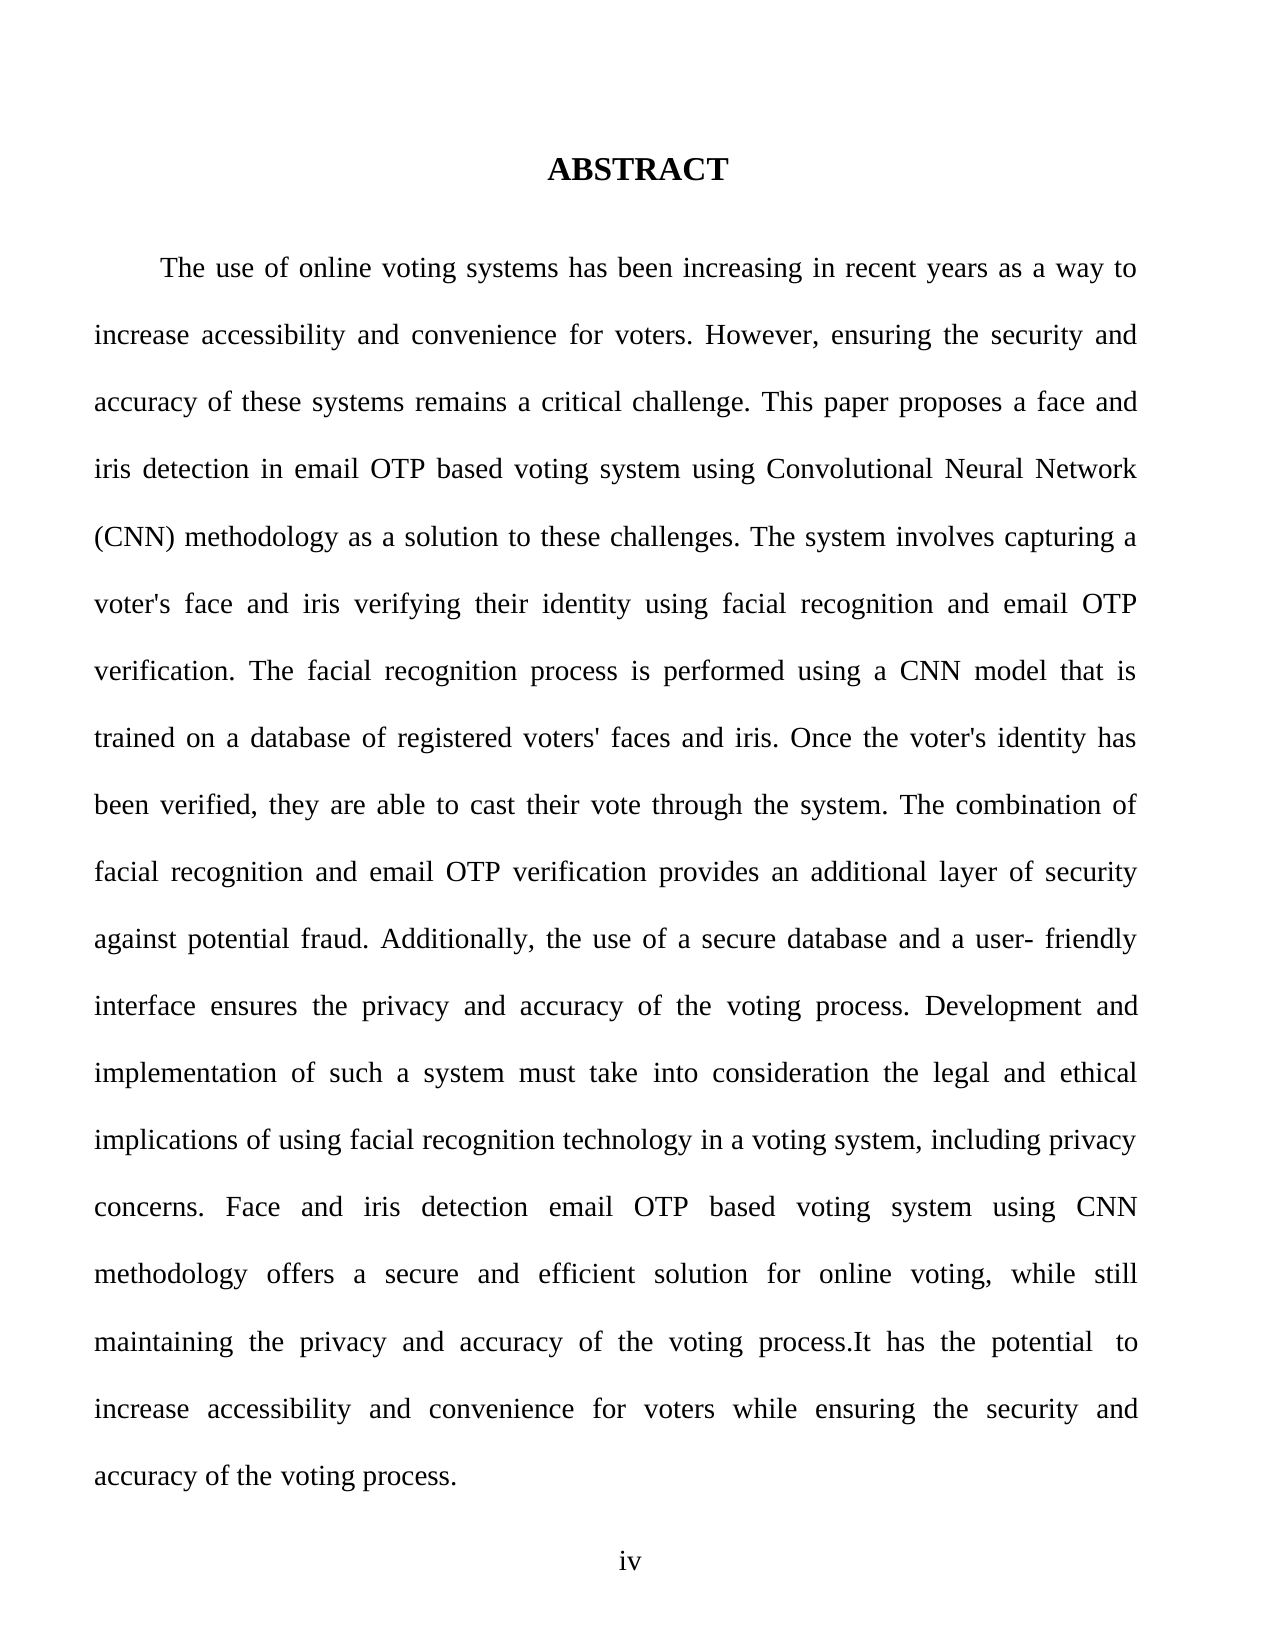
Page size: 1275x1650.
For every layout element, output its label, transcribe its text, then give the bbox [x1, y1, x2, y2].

text The use of online voting systems has been increasing in recent years as a way to increase accessibility and convenience for voters. However, ensuring the security and accuracy of these systems remains a critical challenge. This paper proposes a face and iris detection in email OTP based voting system using Convolutional Neural Network (CNN) methodology as a solution to these challenges. The system involves capturing a voter's face and iris verifying their identity using facial recognition and email OTP verification. The facial recognition process is performed using a CNN model that is trained on a database of registered voters' faces and iris. Once the voter's identity has been verified, they are able to cast their vote through the system. The combination of facial recognition and email OTP verification provides an additional layer of security against potential fraud. Additionally, the use of a secure database and a user- friendly interface ensures the privacy and accuracy of the voting process. Development and implementation of such a system must take into consideration the legal and ethical implications of using facial recognition technology in a voting system, including privacy concerns. Face and iris detection email OTP based voting system using CNN methodology offers a secure and efficient solution for online voting, while still maintaining the privacy and accuracy of the voting process.It has the potential to increase accessibility and convenience for voters while ensuring the security and accuracy of the voting process. [94, 250, 1138, 1491]
subtitle ABSTRACT [67, 149, 1209, 188]
